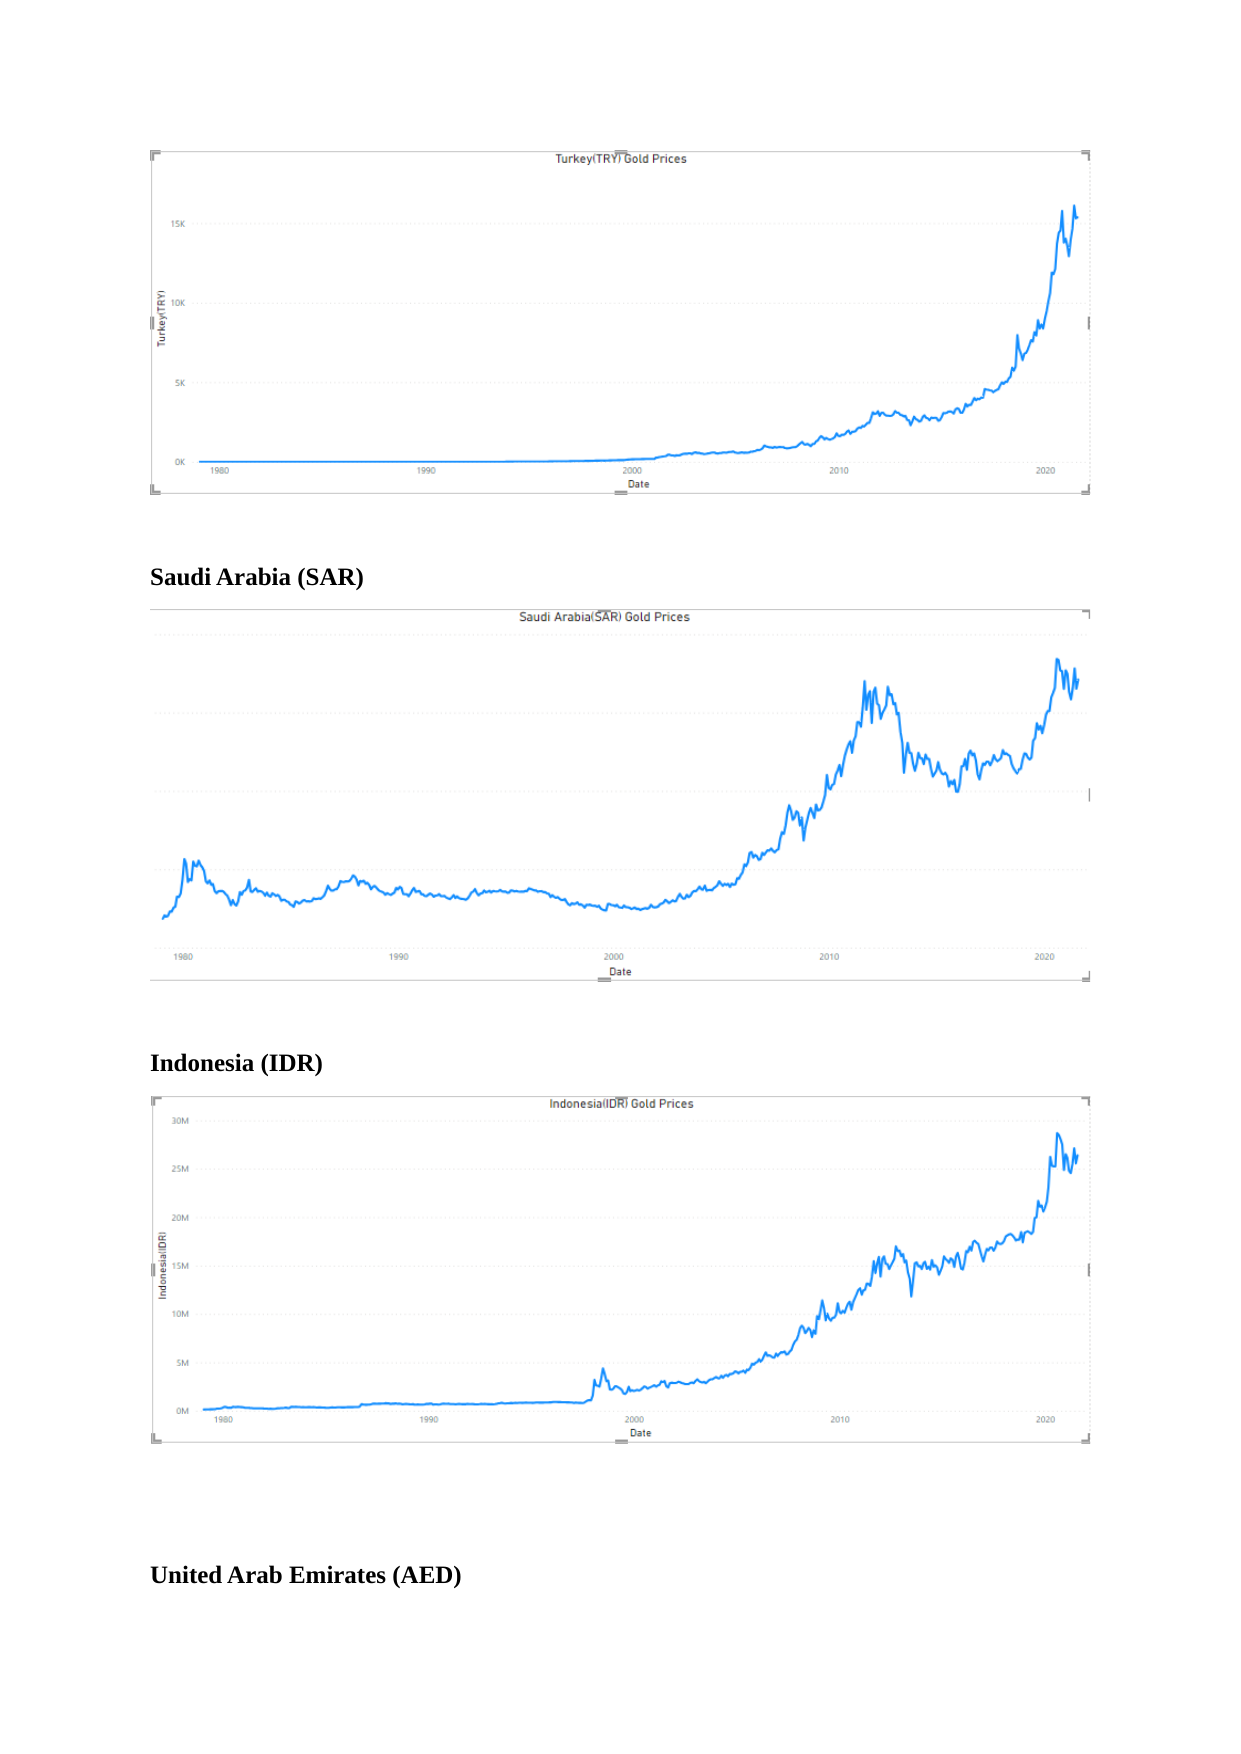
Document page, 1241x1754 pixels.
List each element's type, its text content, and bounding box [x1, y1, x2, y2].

text Indonesia (IDR) [150, 1048, 1090, 1077]
text United Arab Emirates (AED) [150, 1560, 1090, 1589]
text Saudi Arabia (SAR) [150, 562, 1090, 590]
